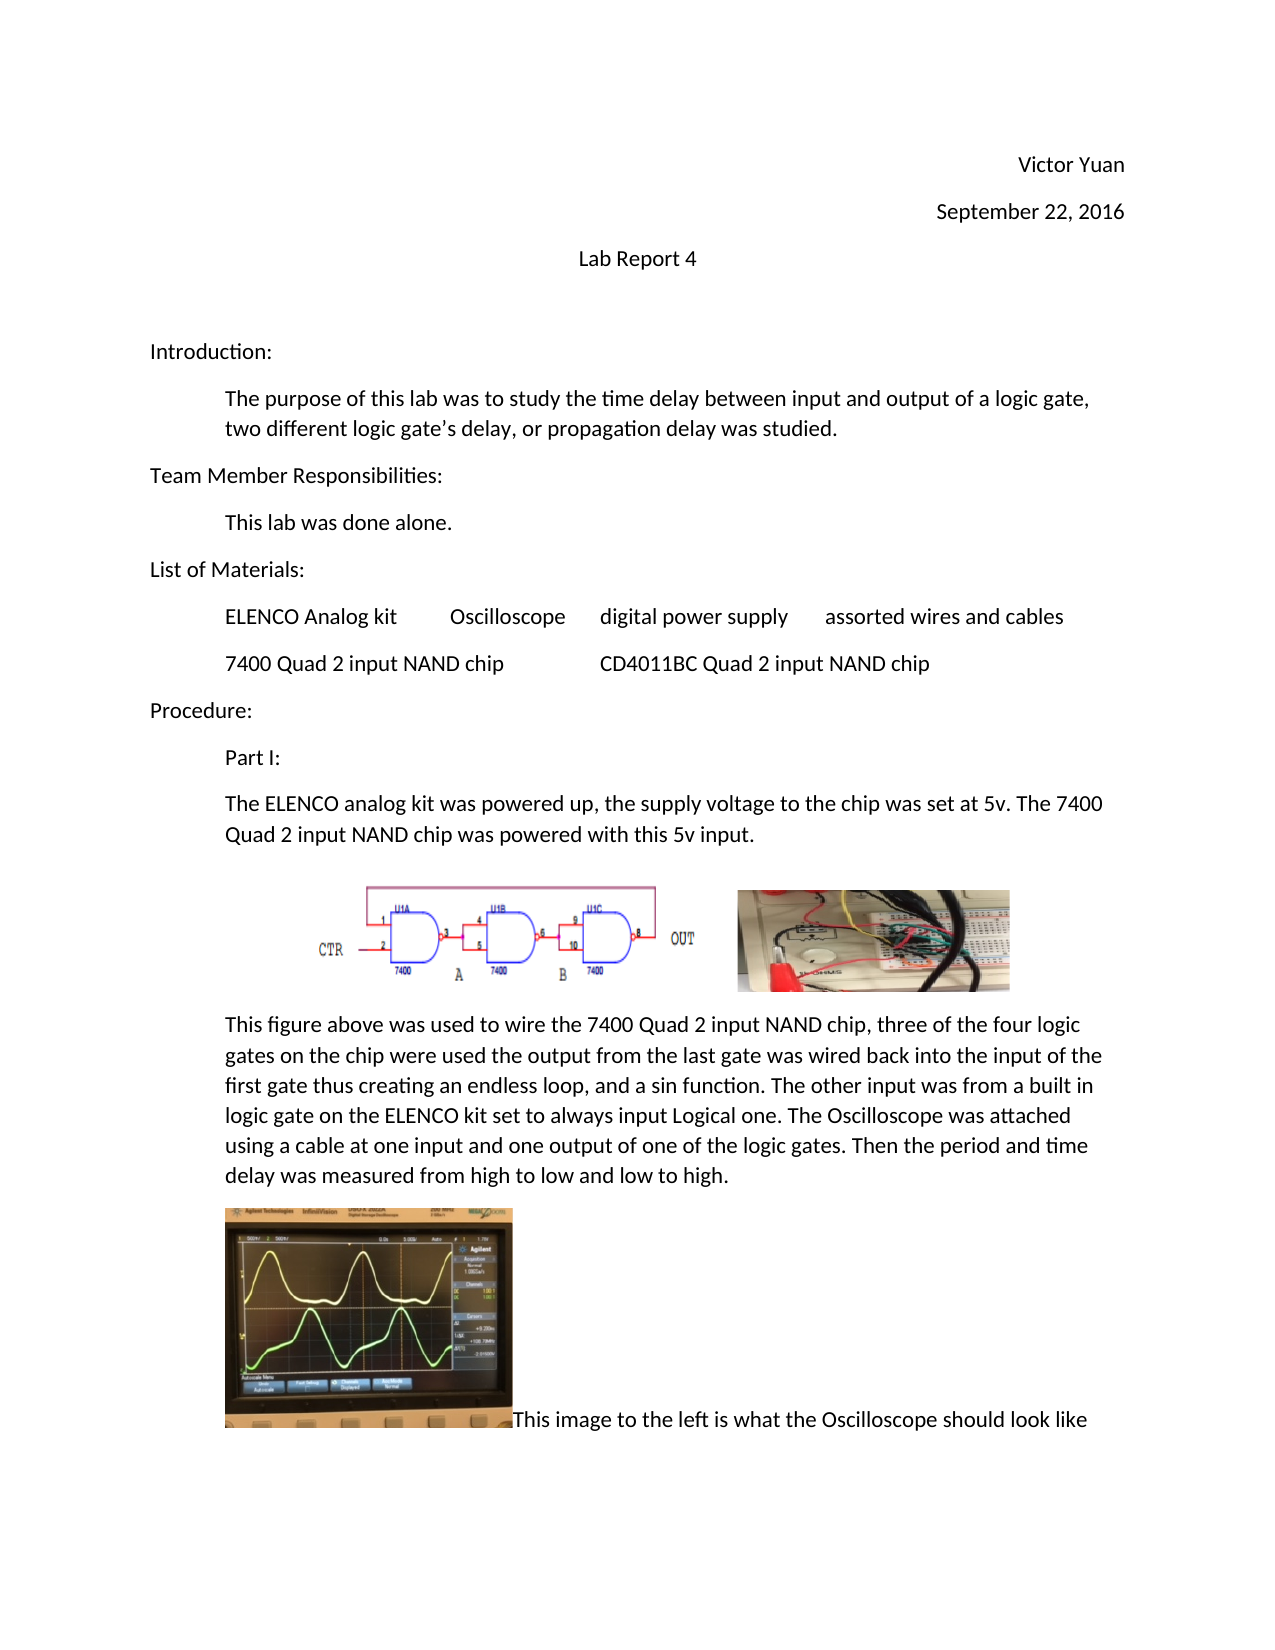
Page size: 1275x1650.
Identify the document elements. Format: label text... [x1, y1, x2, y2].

text Victor Yuan [150, 150, 1125, 178]
picture [225, 1208, 513, 1428]
text This lab was done alone. [150, 508, 1125, 536]
text ELENCO Analog kit Oscilloscope digital power supply assorted wires and cables [150, 602, 1125, 630]
text The purpose of this lab was to study the time delay between input and output of a logic gate, two different logic gate’s delay, or propagation delay was studied. [225, 384, 1125, 443]
text List of Materials: [150, 555, 1125, 583]
text September 22, 2016 [150, 197, 1125, 225]
text Part I: [225, 743, 1125, 771]
picture [303, 866, 733, 992]
text The ELENCO analog kit was powered up, the supply voltage to the chip was set at 5v. The 7400 Quad 2 input NAND chip was powered with this 5v input. [225, 789, 1125, 848]
text Procedure: [150, 696, 1125, 724]
text 7400 Quad 2 input NAND chip CD4011BC Quad 2 input NAND chip [150, 649, 1125, 677]
text Lab Report 4 [150, 244, 1125, 272]
text Team Member Responsibilities: [150, 461, 1125, 489]
text This figure above was used to wire the 7400 Quad 2 input NAND chip, three of the four logic gates on the chip were used the output from the last gate was wired back into the input of the first gate thus creating an endless loop, and a sin function. The other input was from a built in logic gate on the ELENCO kit set to always input Logical one. The Oscilloscope was attached using a cable at one input and one output of one of the logic gates. Then the period and time delay was measured from high to low and low to high. [225, 1011, 1125, 1189]
text Introduction: [150, 337, 1125, 366]
picture [737, 890, 1010, 992]
